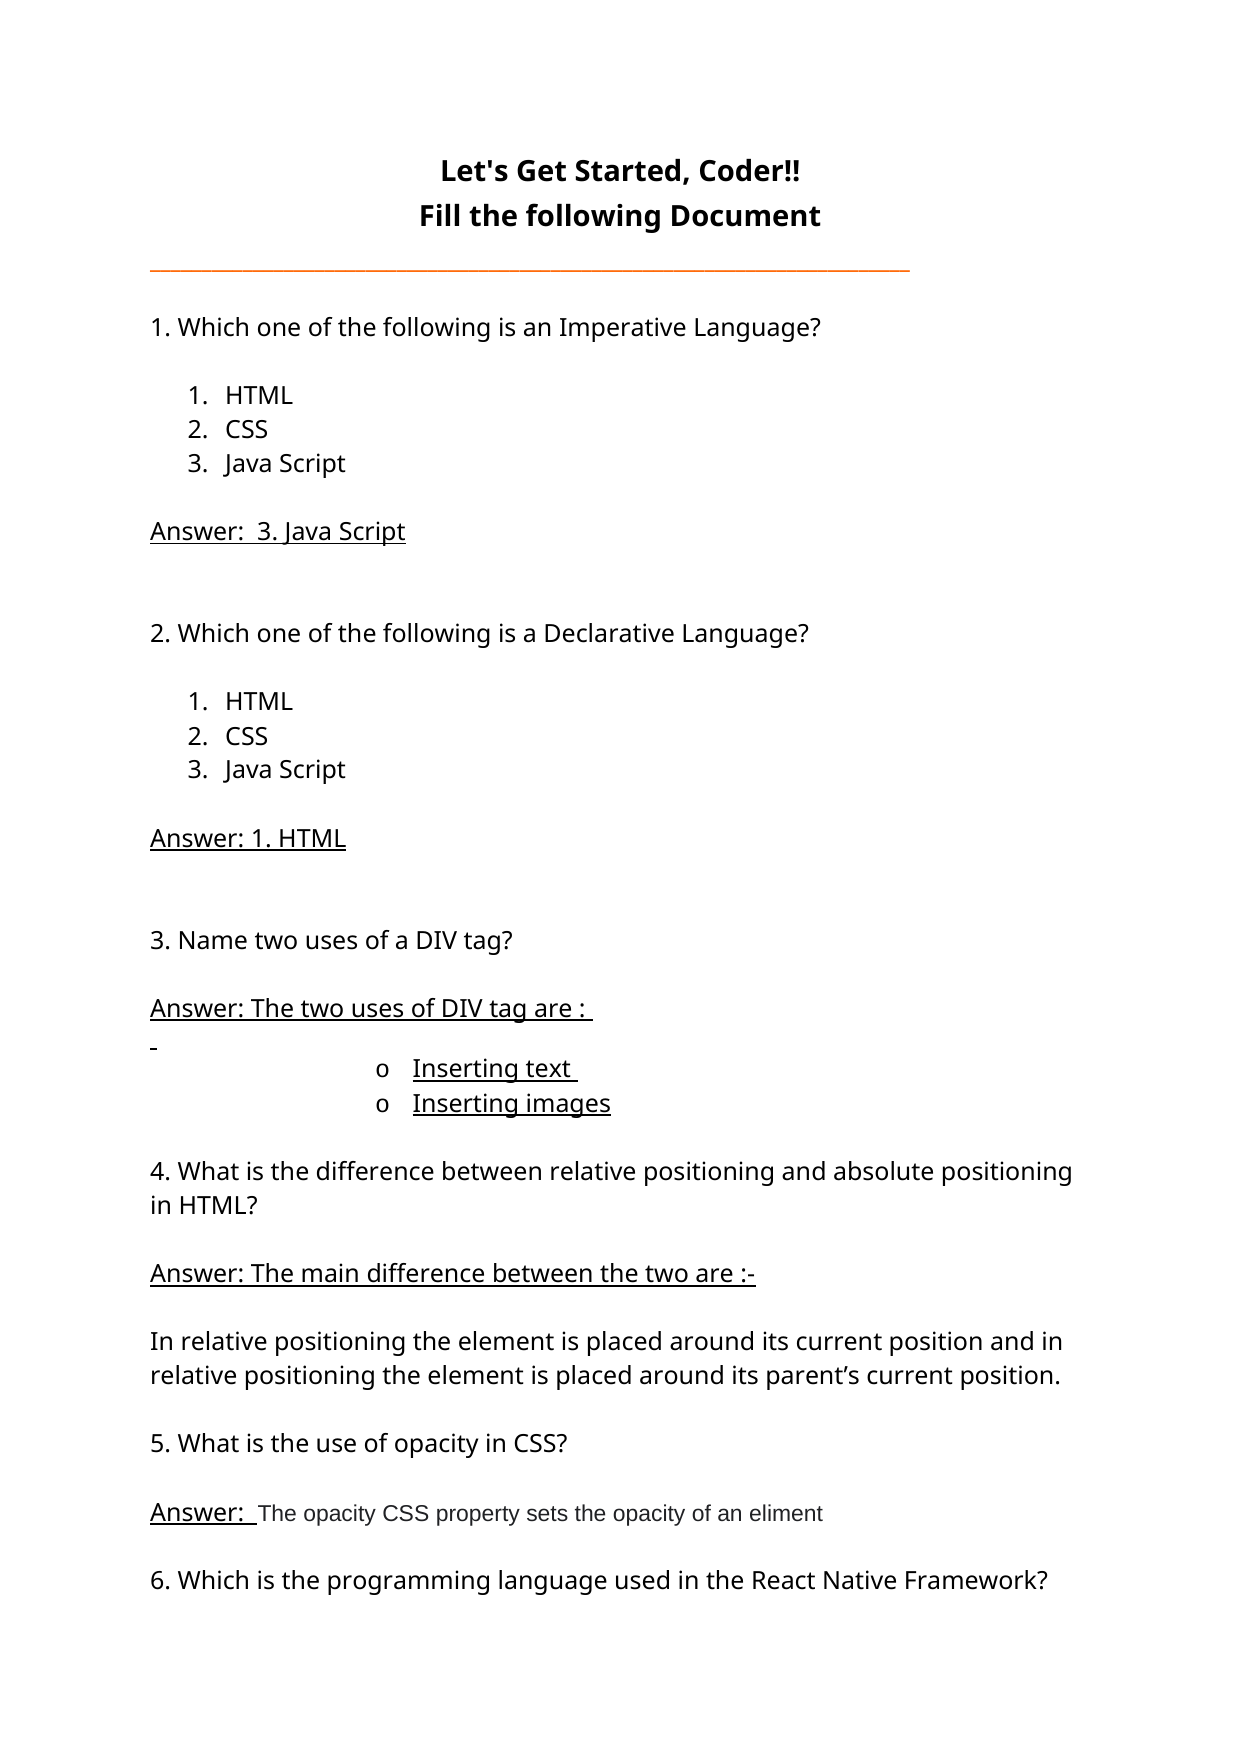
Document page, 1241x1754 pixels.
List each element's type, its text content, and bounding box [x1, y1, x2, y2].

text 1. Which one of the following is an Imperative Language? [150, 309, 1090, 343]
text In relative positioning the element is placed around its current position and in relative positioning the element is placed around its parent’s current position. [150, 1324, 1090, 1392]
text Answer: The opacity CSS property sets the opacity of an eliment [150, 1494, 1090, 1528]
text Answer: 3. Java Script [150, 514, 1090, 548]
list Inserting images [375, 1085, 1090, 1119]
text __________________________________________________________________________ [150, 241, 1090, 275]
text Fill the following Document [150, 196, 1090, 235]
list CSS [187, 718, 1090, 752]
text Answer: The two uses of DIV tag are : [150, 991, 1090, 1025]
list Java Script [187, 446, 1090, 480]
text 2. Which one of the following is a Declarative Language? [150, 616, 1090, 650]
list Inserting text [375, 1051, 1090, 1085]
text Let's Get Started, Coder!! [150, 150, 1090, 190]
list Java Script [187, 752, 1090, 786]
text 6. Which is the programming language used in the React Native Framework? [150, 1562, 1090, 1596]
list HTML [187, 684, 1090, 718]
text Answer: 1. HTML [150, 820, 1090, 854]
text 5. What is the use of opacity in CSS? [150, 1426, 1090, 1460]
list CSS [187, 412, 1090, 446]
text Answer: The main difference between the two are :- [150, 1256, 1090, 1290]
text 3. Name two uses of a DIV tag? [150, 922, 1090, 957]
list HTML [187, 377, 1090, 412]
text 4. What is the difference between relative positioning and absolute positioning in HTML? [150, 1154, 1090, 1222]
